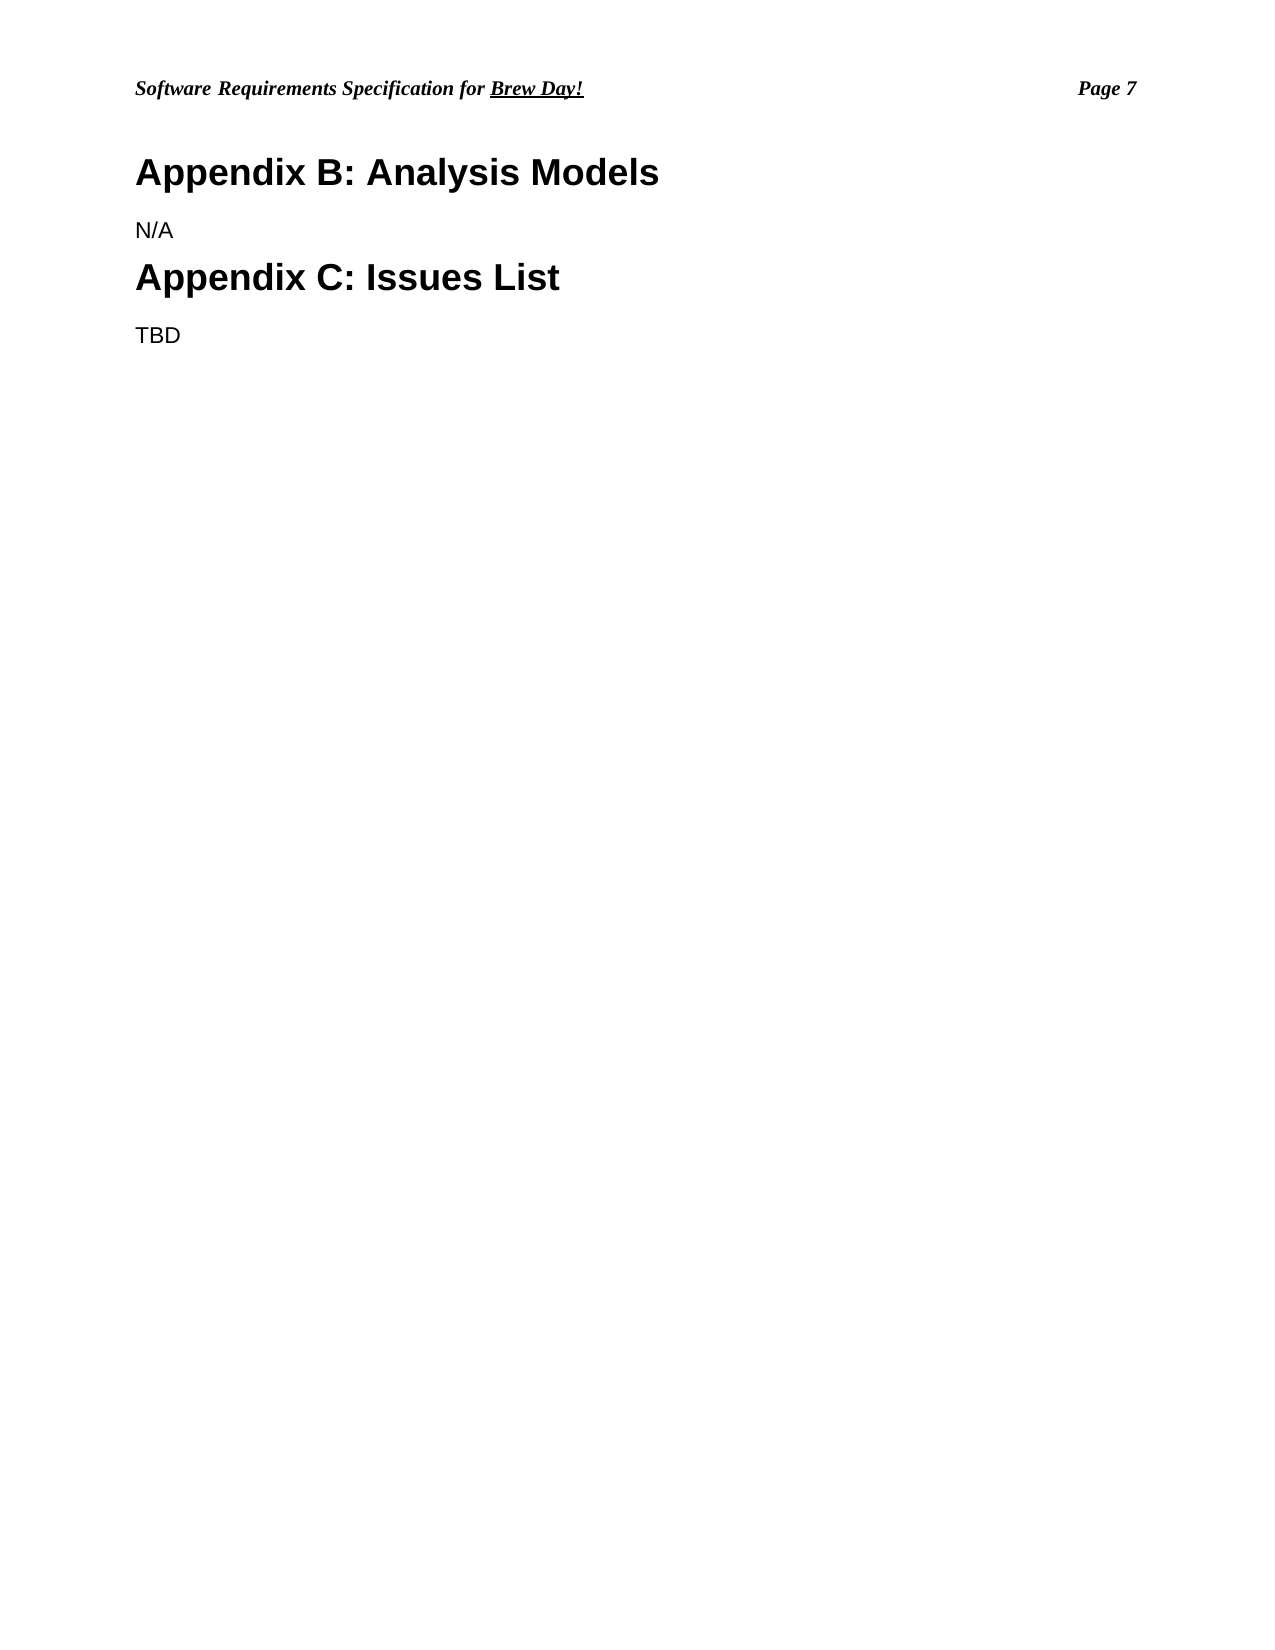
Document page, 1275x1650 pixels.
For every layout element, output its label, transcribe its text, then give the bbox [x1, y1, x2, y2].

text Appendix B: Analysis Models [135, 150, 1140, 193]
text Appendix C: Issues List [135, 256, 1140, 299]
text TBD [135, 324, 1140, 349]
text N/A [135, 218, 1140, 243]
